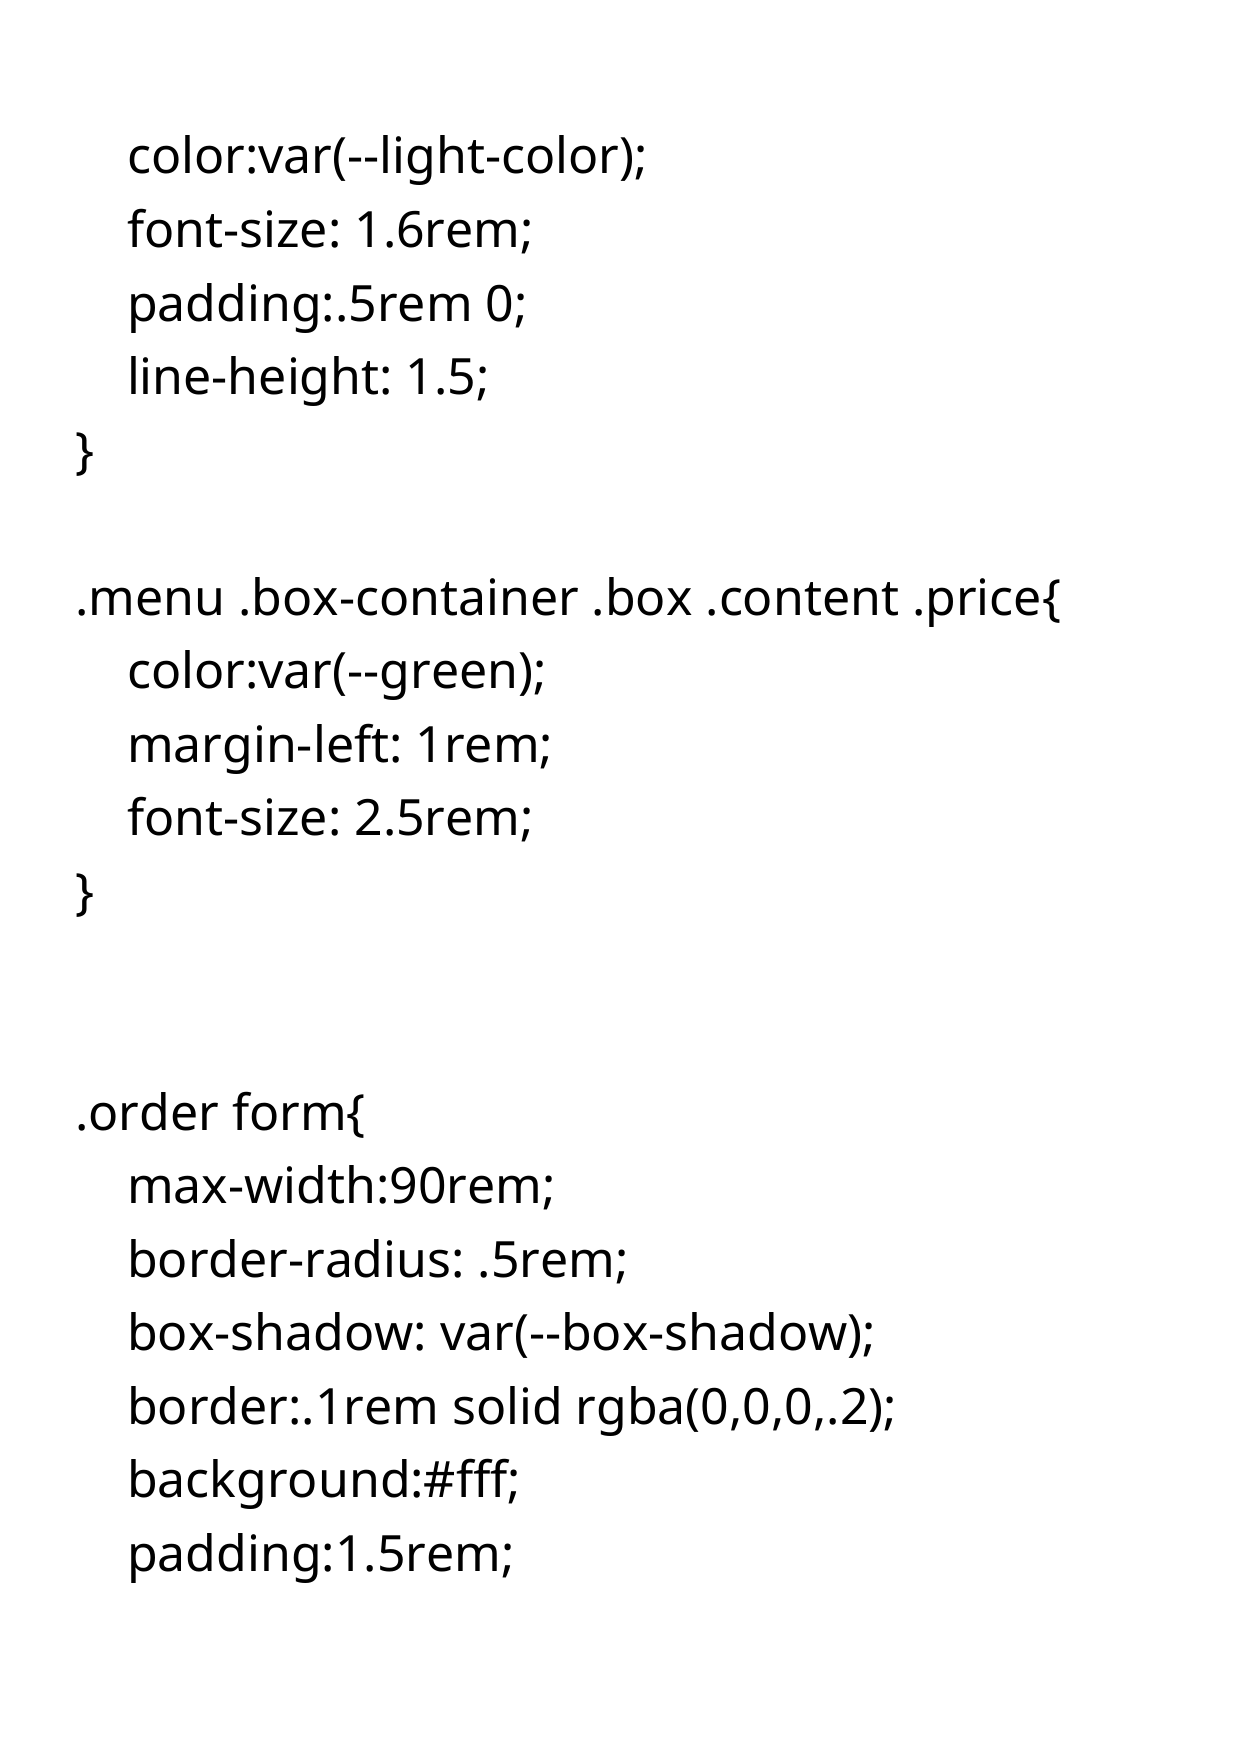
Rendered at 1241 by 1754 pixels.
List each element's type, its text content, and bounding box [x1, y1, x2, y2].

text border-radius: .5rem; [75, 1224, 1165, 1292]
text border:.1rem solid rgba(0,0,0,.2); [75, 1371, 1165, 1439]
text color:var(--light-color); [75, 121, 1165, 189]
text font-size: 2.5rem; [75, 782, 1165, 851]
text line-height: 1.5; [75, 341, 1165, 409]
text color:var(--green); [75, 635, 1165, 703]
text background:#fff; [75, 1444, 1165, 1512]
text } [75, 415, 1165, 483]
text max-width:90rem; [75, 1150, 1165, 1218]
text } [75, 856, 1165, 924]
text box-shadow: var(--box-shadow); [75, 1297, 1165, 1365]
text .order form{ [75, 1077, 1165, 1145]
text padding:.5rem 0; [75, 268, 1165, 336]
text .menu .box-container .box .content .price{ [75, 562, 1165, 630]
text margin-left: 1rem; [75, 709, 1165, 777]
text font-size: 1.6rem; [75, 194, 1165, 262]
text padding:1.5rem; [75, 1518, 1165, 1586]
